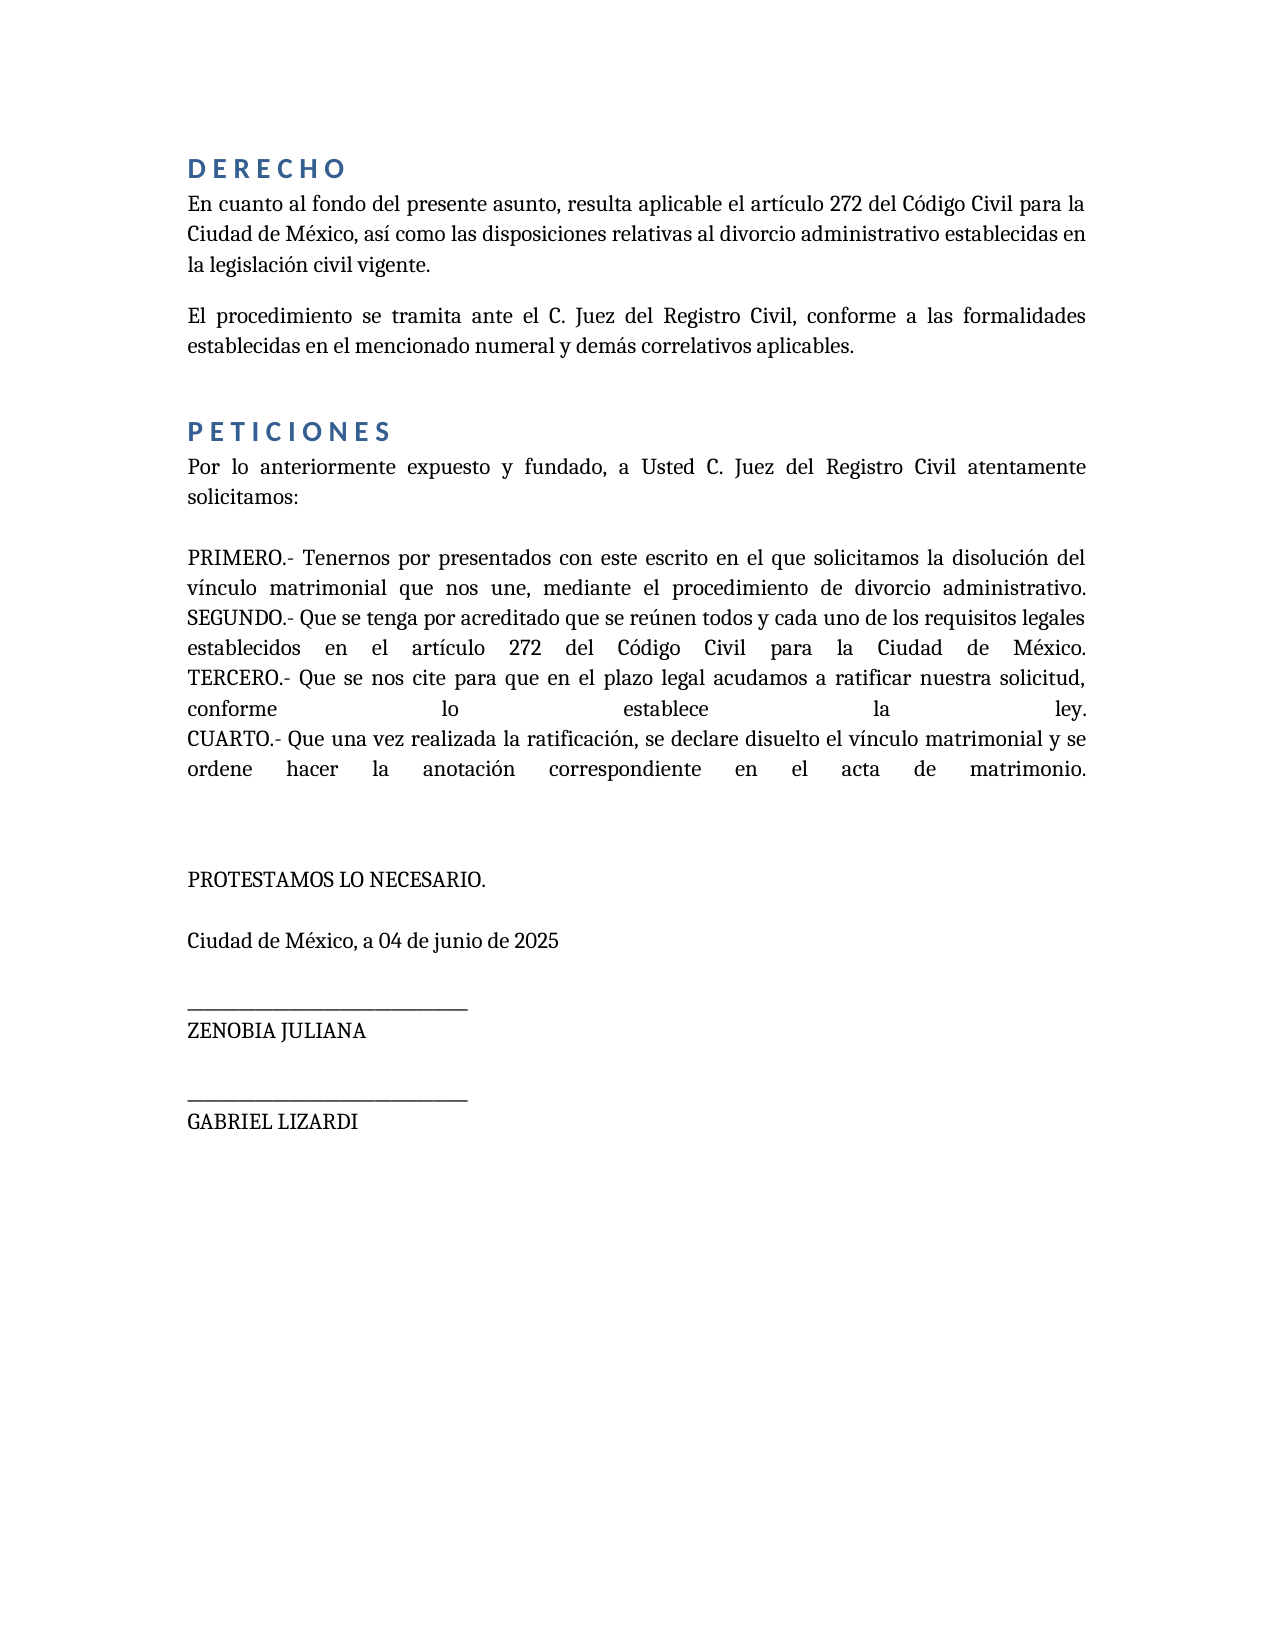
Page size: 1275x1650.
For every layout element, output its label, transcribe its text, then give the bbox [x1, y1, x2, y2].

subtitle P E T I C I O N E S [187, 413, 1087, 448]
subtitle D E R E C H O [187, 150, 1087, 186]
text En cuanto al fondo del presente asunto, resulta aplicable el artículo 272 del Código Civil para la Ciudad de México, así como las disposiciones relativas al divorcio administrativo establecidas en la legislación civil vigente. [187, 191, 1087, 278]
text PROTESTAMOS LO NECESARIO. Ciudad de México, a 04 de junio de 2025 _________________________________ ZENOBIA JULIANA _________________________________ GABRIEL LIZARDI [187, 837, 1087, 1135]
text Por lo anteriormente expuesto y fundado, a Usted C. Juez del Registro Civil atentamente solicitamos: PRIMERO.- Tenernos por presentados con este escrito en el que solicitamos la disolución del vínculo matrimonial que nos une, mediante el procedimiento de divorcio administrativo. SEGUNDO.- Que se tenga por acreditado que se reúnen todos y cada uno de los requisitos legales establecidos en el artículo 272 del Código Civil para la Ciudad de México. TERCERO.- Que se nos cite para que en el plazo legal acudamos a ratificar nuestra solicitud, conforme lo establece la ley. CUARTO.- Que una vez realizada la ratificación, se declare disuelto el vínculo matrimonial y se ordene hacer la anotación correspondiente en el acta de matrimonio. [187, 454, 1087, 812]
text El procedimiento se tramita ante el C. Juez del Registro Civil, conforme a las formalidades establecidas en el mencionado numeral y demás correlativos aplicables. [187, 302, 1087, 359]
